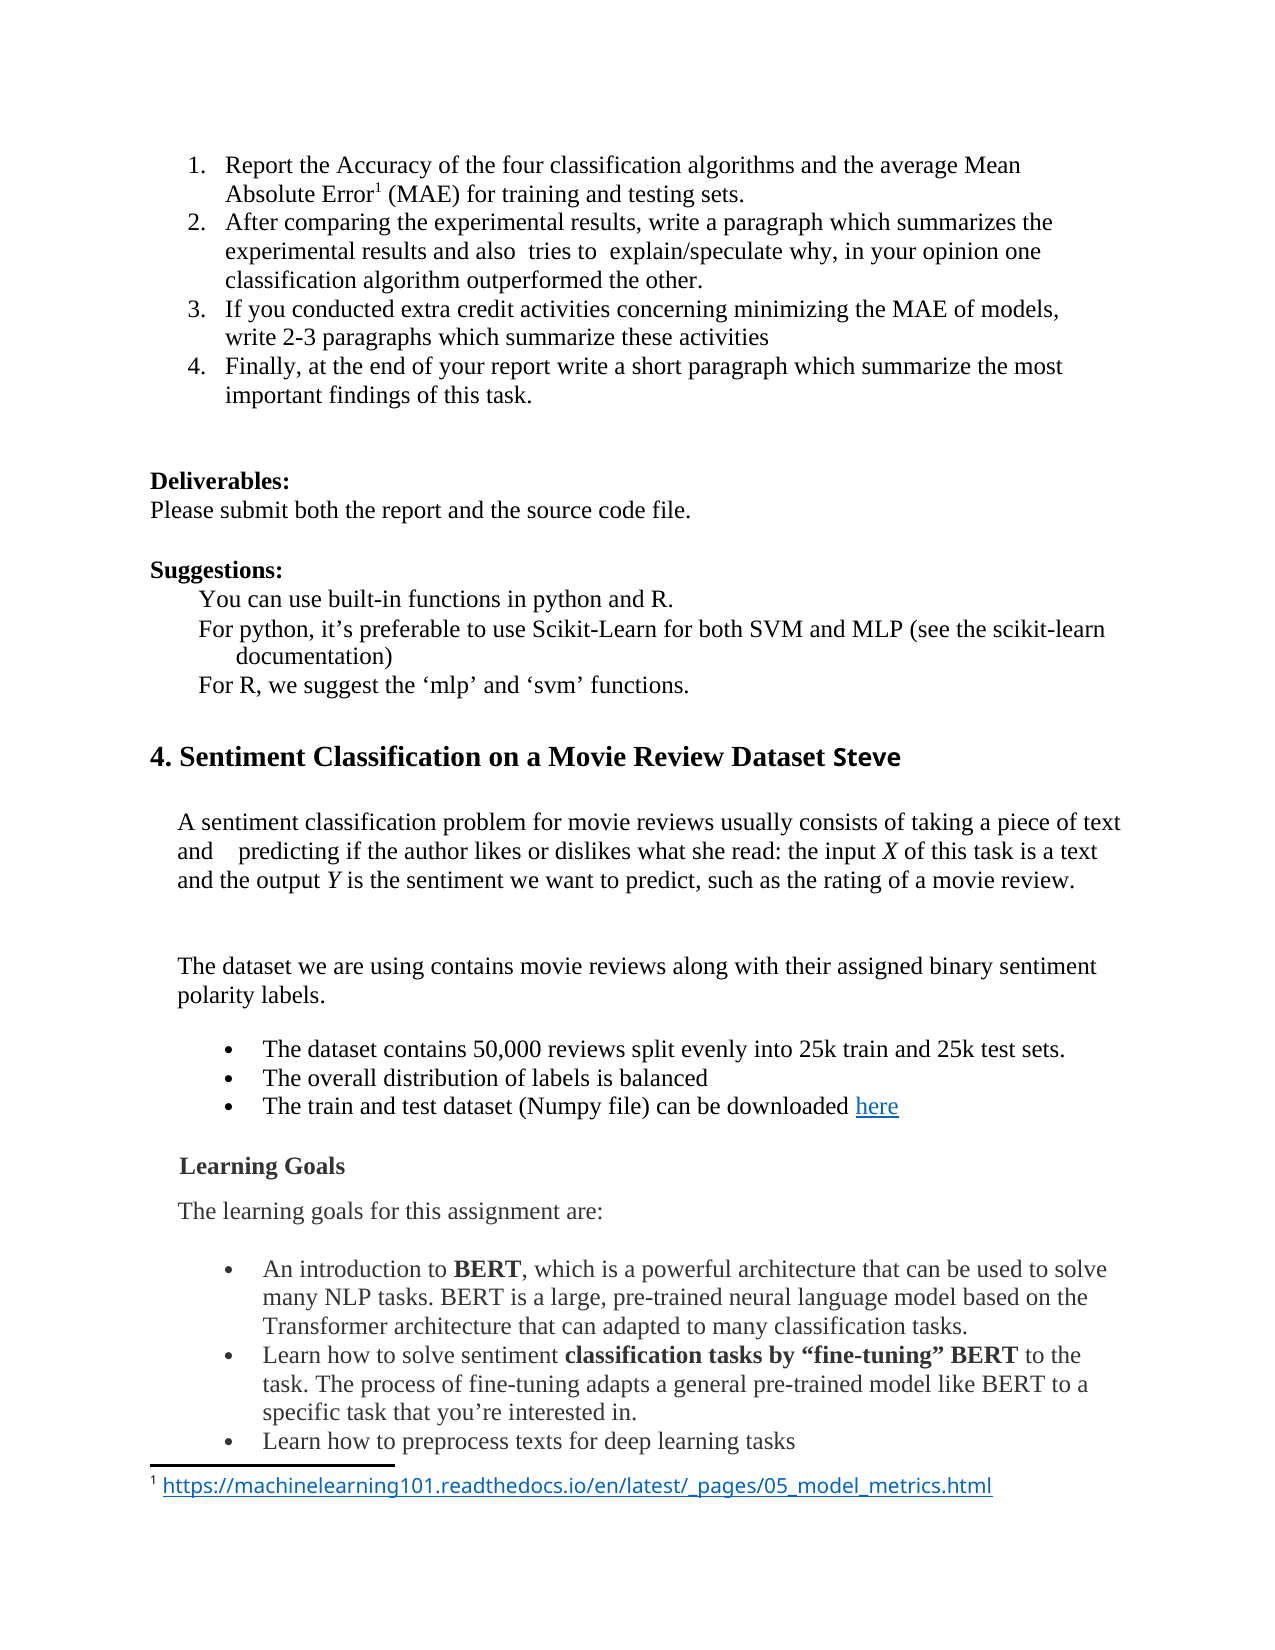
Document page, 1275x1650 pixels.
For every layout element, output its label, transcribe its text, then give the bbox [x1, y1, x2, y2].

list An introduction to BERT, which is a powerful architecture that can be used to solve many NLP tasks. BERT is a large, pre-trained neural language model based on the Transformer architecture that can adapted to many classification tasks. [225, 1254, 1125, 1340]
text Please submit both the report and the source code file. [150, 495, 1116, 524]
list Finally, at the end of your report write a short paragraph which summarize the most important findings of this task. [187, 351, 1116, 409]
text 4. Sentiment Classification on a Movie Review Dataset Steve [150, 739, 1125, 774]
text Deliverables: [150, 466, 1116, 495]
list After comparing the experimental results, write a paragraph which summarizes the experimental results and also tries to explain/speculate why, in your opinion one classification algorithm outperformed the other. [187, 207, 1116, 294]
list The dataset contains 50,000 reviews split evenly into 25k train and 25k test sets. [225, 1034, 1125, 1063]
text For R, we suggest the ‘mlp’ and ‘svm’ functions. [198, 672, 1117, 699]
text Suggestions: [150, 556, 1117, 584]
list If you conducted extra credit activities concerning minimizing the MAE of models, write 2-3 paragraphs which summarize these activities [187, 294, 1116, 351]
text For python, it’s preferable to use Scikit-Learn for both SVM and MLP (see the scikit-learn documentation) [198, 615, 1117, 670]
text You can use built-in functions in python and R. [198, 586, 1117, 613]
list The train and test dataset (Numpy file) can be downloaded here [225, 1091, 1125, 1120]
text The learning goals for this assignment are: [150, 1196, 1125, 1224]
text A sentiment classification problem for movie reviews usually consists of taking a piece of text and predicting if the author likes or dislikes what she read: the input X of this task is a text and the output Y is the sentiment we want to predict, such as the rating of a movie review. [177, 807, 1125, 893]
list Learn how to preprocess texts for deep learning tasks [225, 1426, 1125, 1455]
list Learn how to solve sentiment classification tasks by “fine-tuning” BERT to the task. The process of fine-tuning adapts a general pre-trained model like BERT to a specific task that you’re interested in. [225, 1340, 1125, 1426]
list The overall distribution of labels is balanced [225, 1063, 1125, 1091]
text The dataset we are using contains movie reviews along with their assigned binary sentiment polarity labels. [177, 951, 1125, 1009]
subtitle Learning Goals [150, 1151, 1125, 1180]
list Report the Accuracy of the four classification algorithms and the average Mean Absolute Error (MAE) for training and testing sets. [187, 150, 1116, 207]
